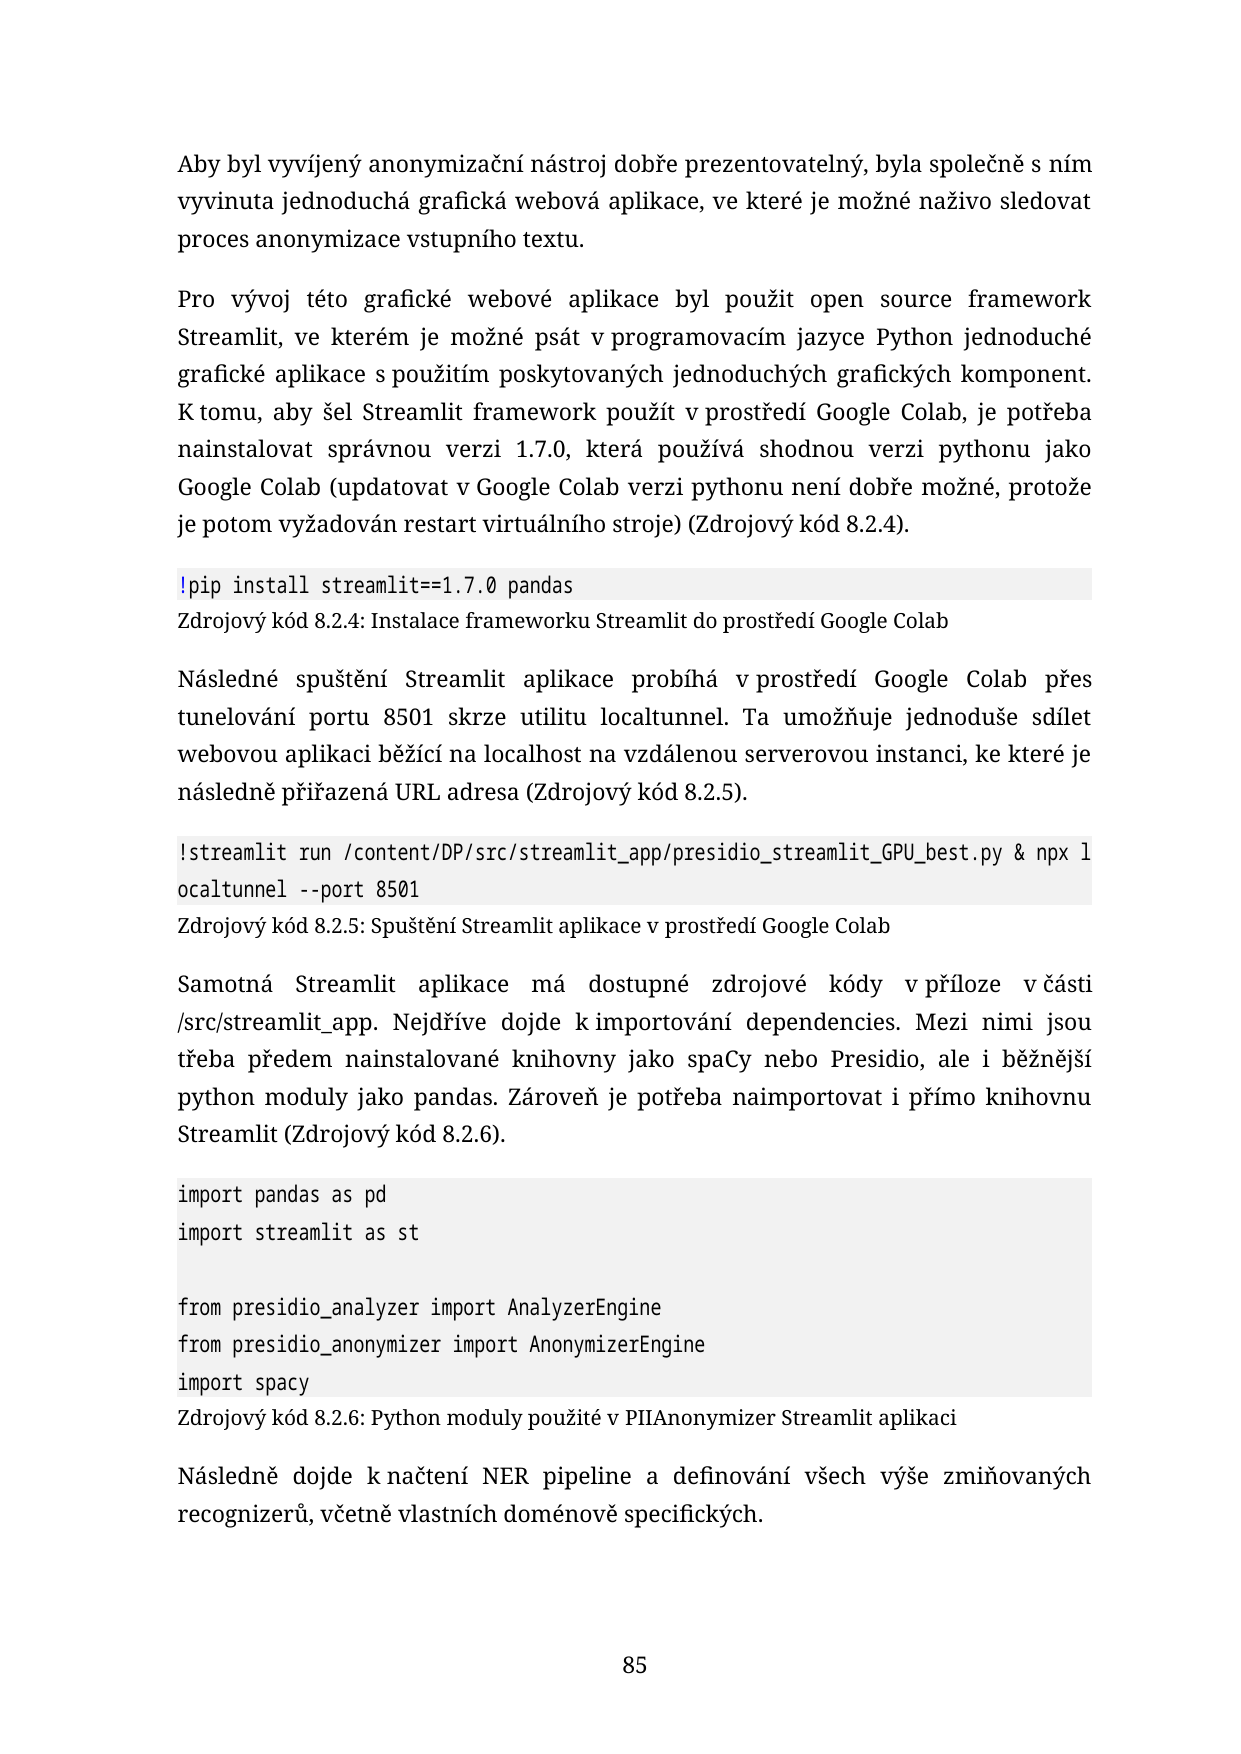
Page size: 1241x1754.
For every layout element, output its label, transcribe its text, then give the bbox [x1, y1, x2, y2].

text !streamlit run /content/DP/src/streamlit_app/presidio_streamlit_GPU_best.py & npx localtunnel --port 8501 [177, 836, 1092, 905]
text from presidio_analyzer import AnalyzerEngine [177, 1291, 1092, 1322]
text Zdrojový kód 8.2.4: Instalace frameworku Streamlit do prostředí Google Colab [177, 606, 1092, 634]
text Zdrojový kód 8.2.5: Spuštění Streamlit aplikace v prostředí Google Colab [177, 911, 1092, 939]
text Následně dojde k načtení NER pipeline a definování všech výše zmiňovaných recognizerů, včetně vlastních doménově specifických. [177, 1460, 1092, 1529]
text from presidio_anonymizer import AnonymizerEngine [177, 1328, 1092, 1359]
text Následné spuštění Streamlit aplikace probíhá v prostředí Google Colab přes tunelování portu 8501 skrze utilitu localtunnel. Ta umožňuje jednoduše sdílet webovou aplikaci běžící na localhost na vzdálenou serverovou instanci, ke které je následně přiřazená URL adresa (Zdrojový kód 8.2.5). [177, 663, 1092, 807]
text Samotná Streamlit aplikace má dostupné zdrojové kódy v příloze v části /src/streamlit_app. Nejdříve dojde k importování dependencies. Mezi nimi jsou třeba předem nainstalované knihovny jako spaCy nebo Presidio, ale i běžnější python moduly jako pandas. Zároveň je potřeba naimportovat i přímo knihovnu Streamlit (Zdrojový kód 8.2.6). [177, 968, 1092, 1149]
text Zdrojový kód 8.2.6: Python moduly použité v PIIAnonymizer Streamlit aplikaci [177, 1403, 1092, 1432]
text !pip install streamlit==1.7.0 pandas [177, 568, 1092, 600]
text import streamlit as st [177, 1216, 1092, 1247]
text Aby byl vyvíjený anonymizační nástroj dobře prezentovatelný, byla společně s ním vyvinuta jednoduchá grafická webová aplikace, ve které je možné naživo sledovat proces anonymizace vstupního textu. [177, 148, 1092, 254]
text import pandas as pd [177, 1178, 1092, 1209]
text import spacy [177, 1366, 1092, 1397]
